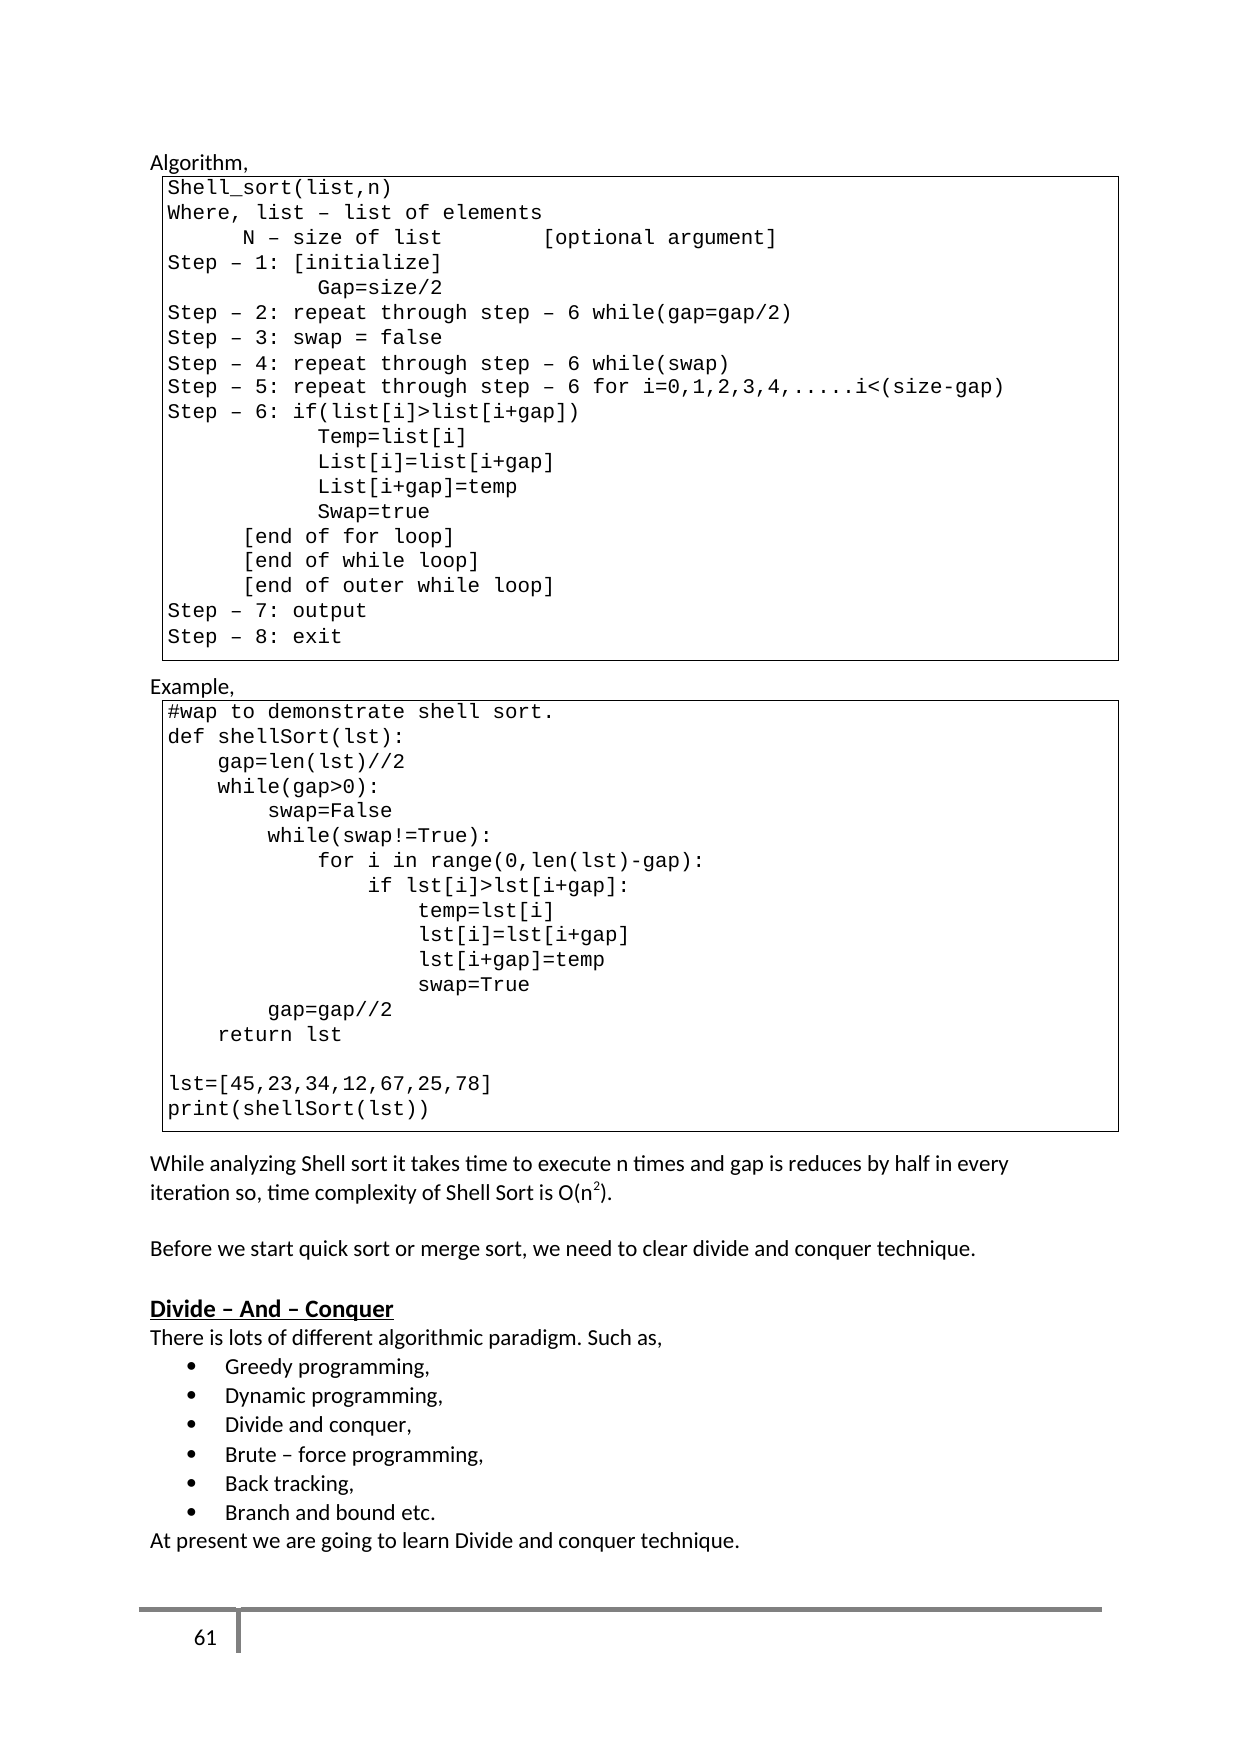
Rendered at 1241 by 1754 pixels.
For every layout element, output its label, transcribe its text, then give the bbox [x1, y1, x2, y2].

list Divide and conquer, [187, 1409, 1201, 1438]
list Back tracking, [187, 1468, 1201, 1497]
text Example, [150, 672, 1201, 700]
list Branch and bound etc. [187, 1497, 1201, 1526]
list Brute – force programming, [187, 1439, 1201, 1468]
text There is lots of different algorithmic paradigm. Such as, [150, 1323, 1201, 1351]
list Dynamic programming, [187, 1380, 1201, 1409]
text Algorithm, [150, 148, 1201, 176]
text While analyzing Shell sort it takes time to execute n times and gap is reduces by half in every iteration so, time complexity of Shell Sort is O(n2). [150, 1149, 1012, 1206]
text At present we are going to learn Divide and conquer technique. [150, 1526, 1201, 1554]
list Greedy programming, [187, 1351, 1201, 1380]
text Before we start quick sort or merge sort, we need to clear divide and conquer technique. [150, 1234, 1201, 1262]
subtitle Divide – And – Conquer [150, 1293, 1201, 1323]
